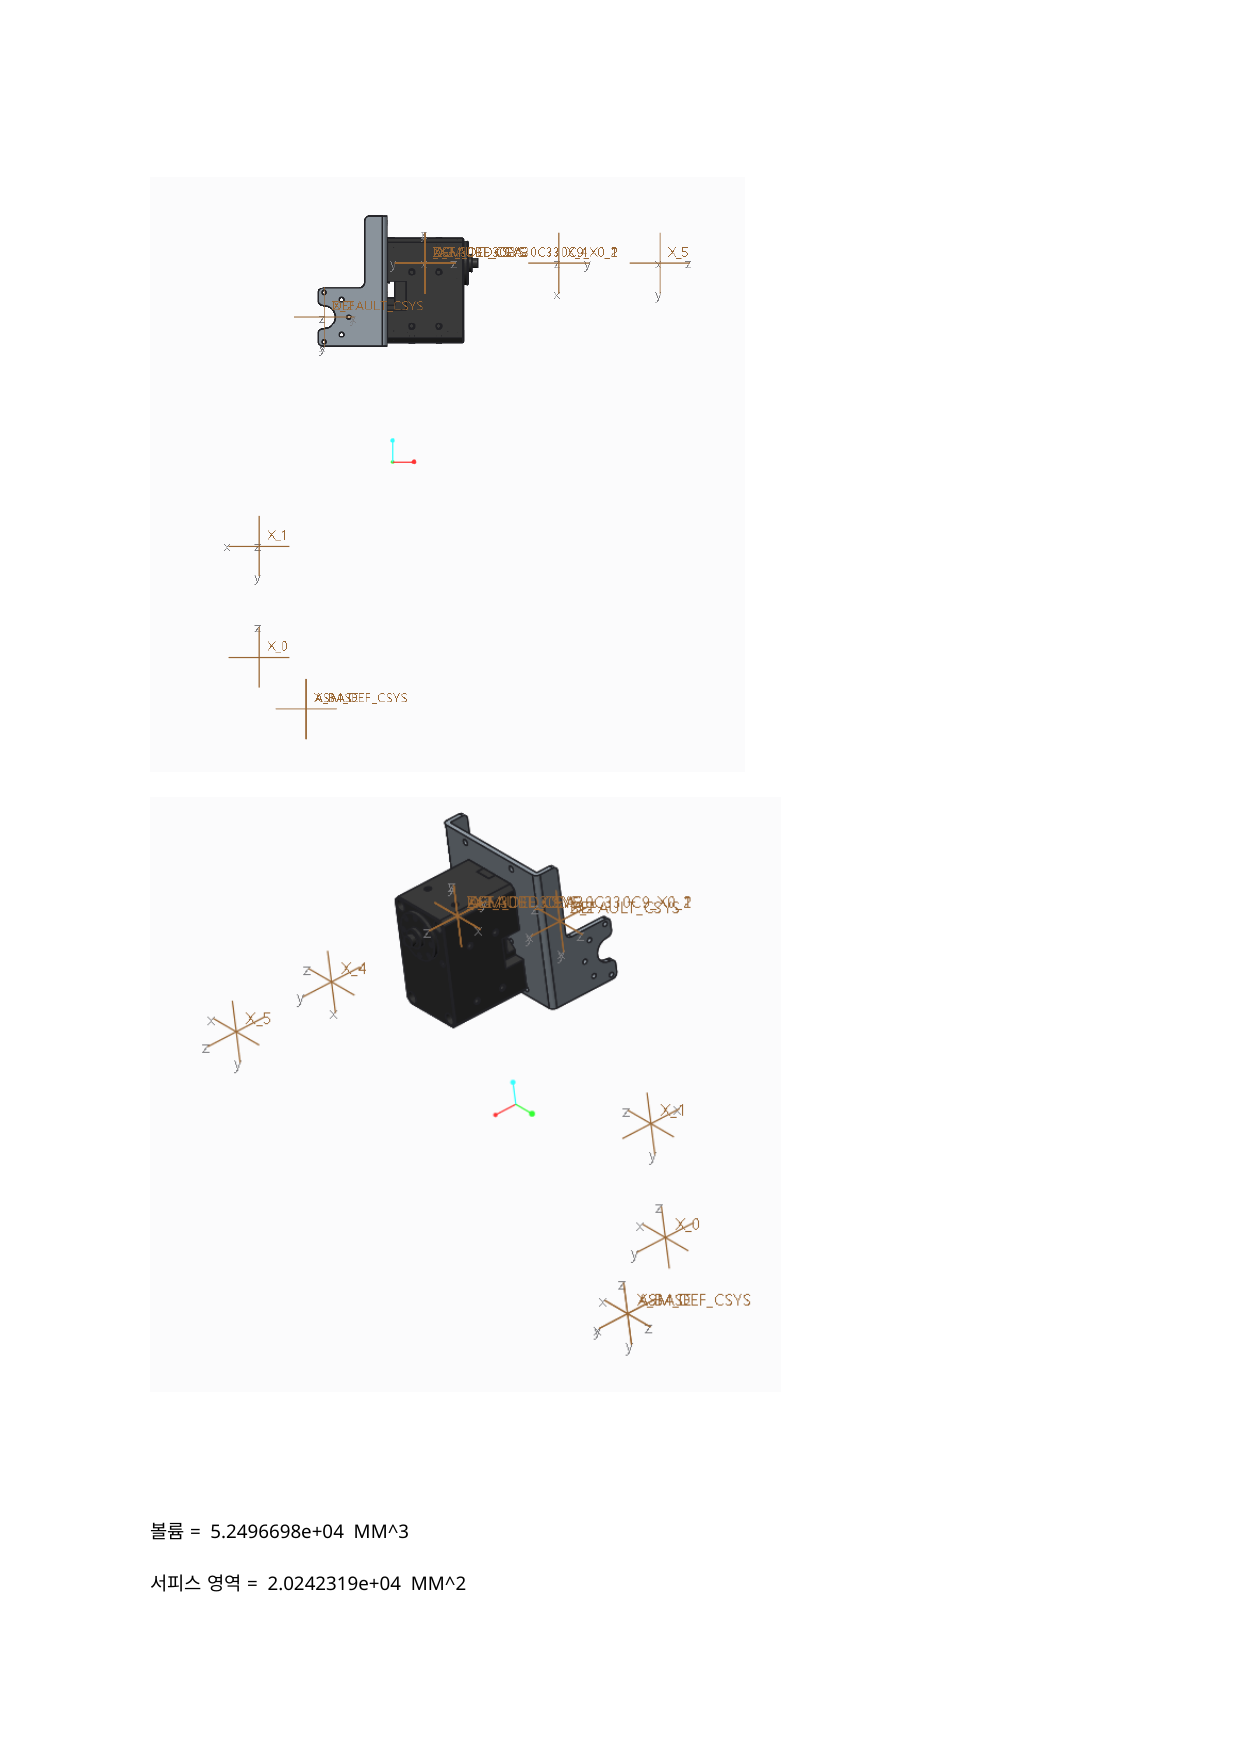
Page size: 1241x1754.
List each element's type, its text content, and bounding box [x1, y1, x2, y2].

picture [150, 177, 745, 772]
text 볼륨 = 5.2496698e+04 MM^3 [150, 1517, 1090, 1544]
picture [150, 797, 781, 1392]
text 서피스 영역 = 2.0242319e+04 MM^2 [150, 1569, 1090, 1596]
